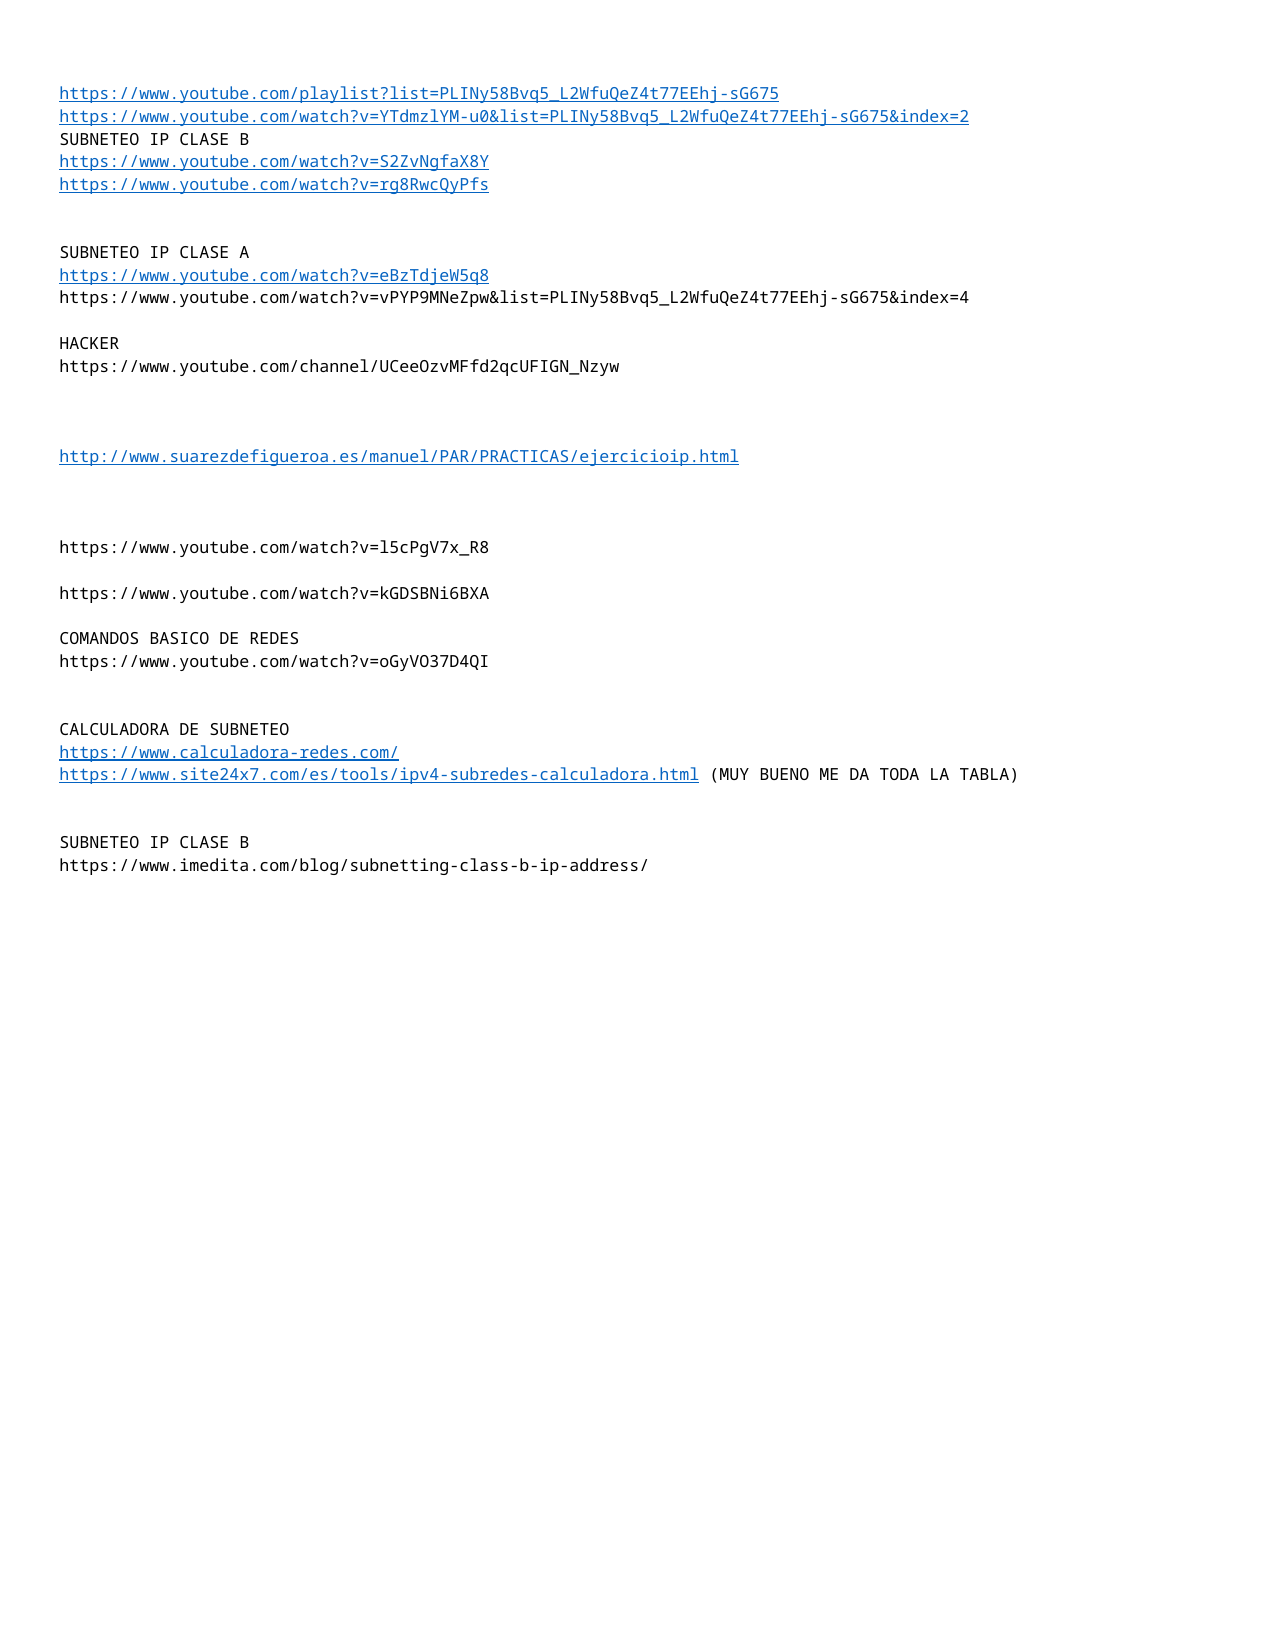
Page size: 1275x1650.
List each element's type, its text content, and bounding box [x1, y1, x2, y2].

text SUBNETEO IP CLASE B [59, 127, 1216, 150]
text SUBNETEO IP CLASE A [59, 241, 1216, 263]
text https://www.youtube.com/watch?v=oGyVO37D4QI [59, 649, 1216, 672]
text https://www.youtube.com/watch?v=S2ZvNgfaX8Y [59, 150, 1216, 173]
text https://www.youtube.com/watch?v=rg8RwcQyPfs [59, 173, 1216, 195]
text https://www.youtube.com/channel/UCeeOzvMFfd2qcUFIGN_Nzyw [59, 354, 1216, 377]
text https://www.youtube.com/watch?v=kGDSBNi6BXA [59, 581, 1216, 604]
text https://www.site24x7.com/es/tools/ipv4-subredes-calculadora.html (MUY BUENO ME DA TODA LA TABLA) [59, 763, 1216, 786]
text CALCULADORA DE SUBNETEO [59, 718, 1216, 740]
text https://www.calculadora-redes.com/ [59, 740, 1216, 763]
text https://www.imedita.com/blog/subnetting-class-b-ip-address/ [59, 854, 1216, 877]
text HACKER [59, 332, 1216, 354]
text https://www.youtube.com/watch?v=eBzTdjeW5q8 [59, 263, 1216, 286]
text https://www.youtube.com/playlist?list=PLINy58Bvq5_L2WfuQeZ4t77EEhj-sG675 [59, 82, 1216, 104]
text https://www.youtube.com/watch?v=YTdmzlYM-u0&list=PLINy58Bvq5_L2WfuQeZ4t77EEhj-sG675&index=2 [59, 104, 1216, 127]
text SUBNETEO IP CLASE B [59, 831, 1216, 854]
text COMANDOS BASICO DE REDES [59, 627, 1216, 649]
text https://www.youtube.com/watch?v=vPYP9MNeZpw&list=PLINy58Bvq5_L2WfuQeZ4t77EEhj-sG675&index=4 [59, 286, 1216, 309]
text https://www.youtube.com/watch?v=l5cPgV7x_R8 [59, 536, 1216, 559]
text http://www.suarezdefigueroa.es/manuel/PAR/PRACTICAS/ejercicioip.html [59, 445, 1216, 468]
